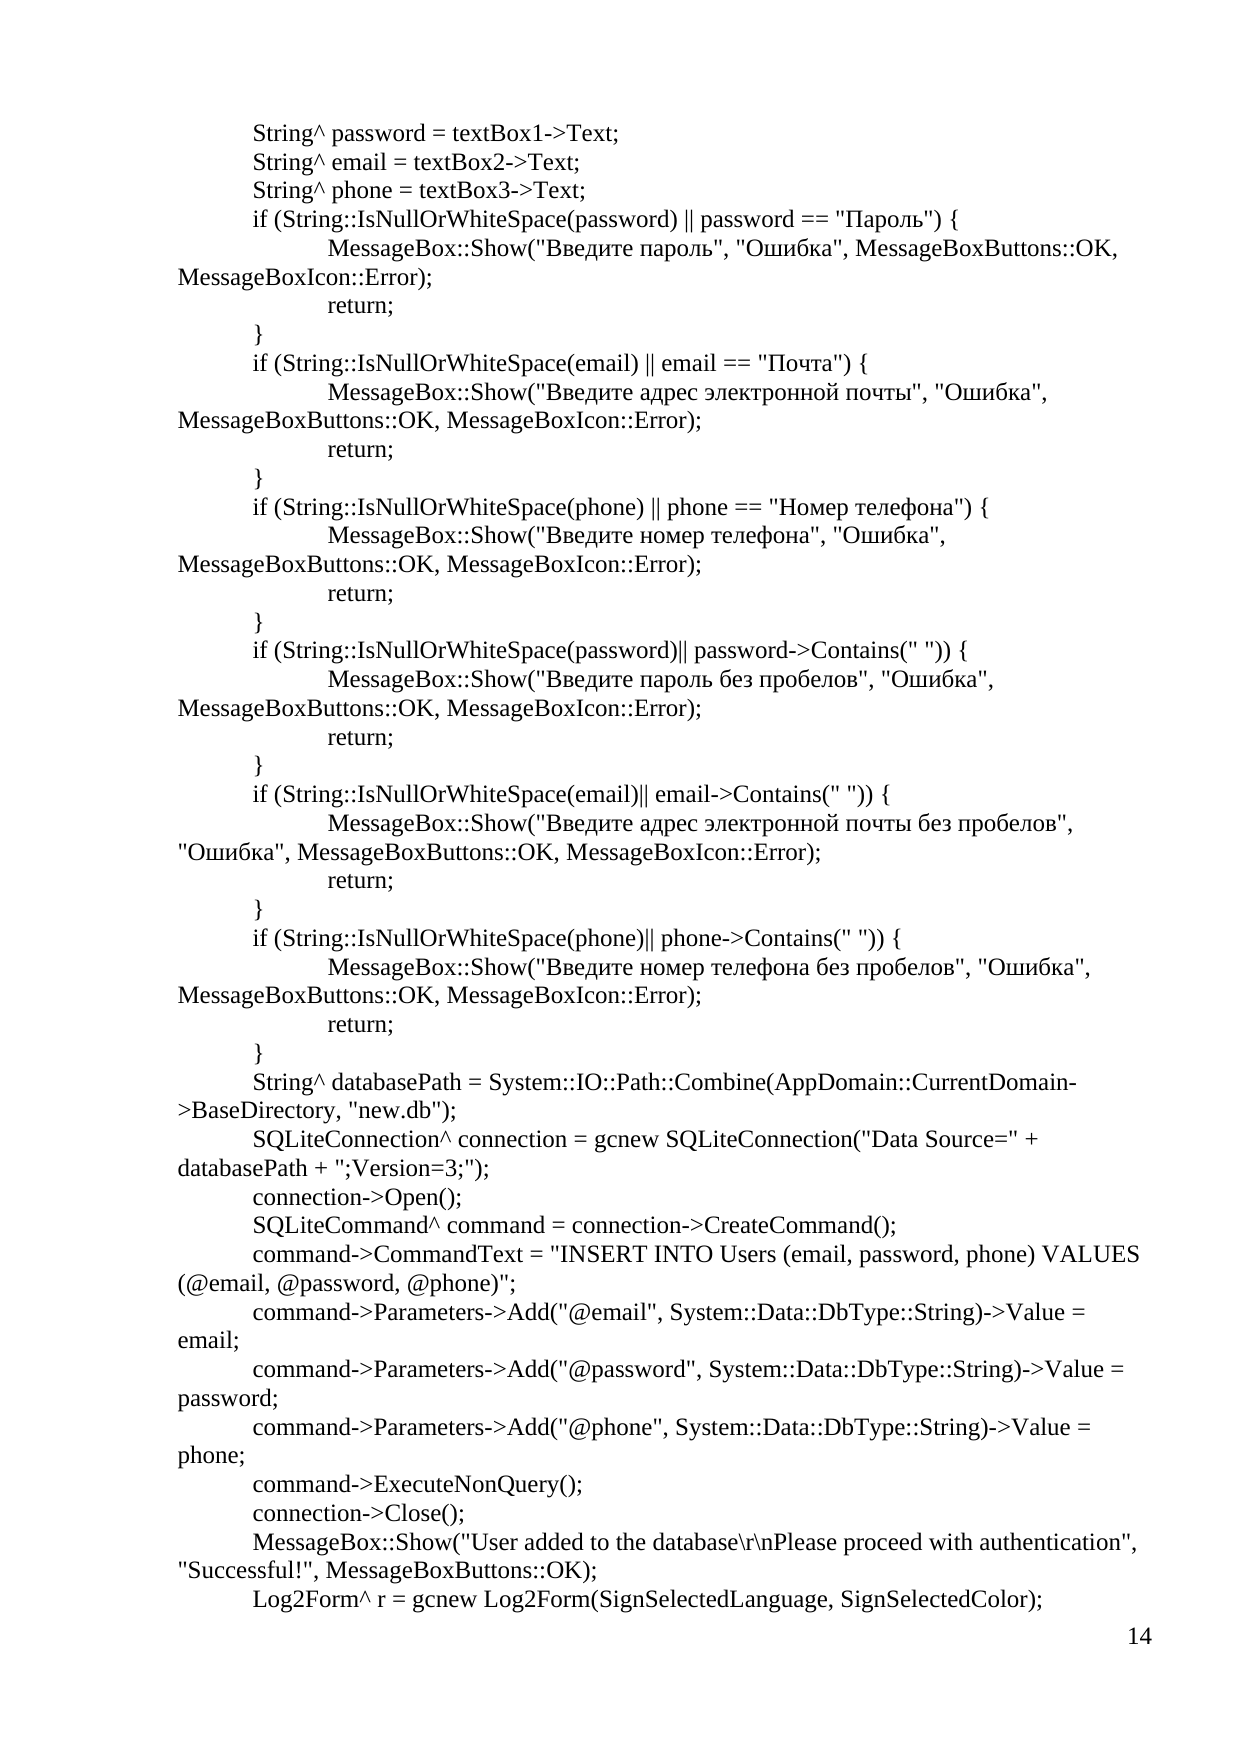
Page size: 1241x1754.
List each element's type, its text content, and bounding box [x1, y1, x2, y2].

text Log2Form^ r = gcnew Log2Form(SignSelectedLanguage, SignSelectedColor); [177, 1584, 1152, 1613]
text command->Parameters->Add("@email", System::Data::DbType::String)->Value = email; [177, 1297, 1152, 1354]
text if (String::IsNullOrWhiteSpace(password)|| password->Contains(" ")) { [177, 636, 1152, 664]
text if (String::IsNullOrWhiteSpace(phone)|| phone->Contains(" ")) { [177, 923, 1152, 952]
text MessageBox::Show("User added to the database\r\nPlease proceed with authentication", "Successful!", MessageBoxButtons::OK); [177, 1527, 1152, 1584]
text MessageBox::Show("Введите номер телефона без пробелов", "Ошибка", MessageBoxButtons::OK, MessageBoxIcon::Error); [177, 952, 1152, 1009]
text String^ databasePath = System::IO::Path::Combine(AppDomain::CurrentDomain->BaseDirectory, "new.db"); [177, 1067, 1152, 1124]
text MessageBox::Show("Введите пароль без пробелов", "Ошибка", MessageBoxButtons::OK, MessageBoxIcon::Error); [177, 664, 1152, 722]
text } [177, 607, 1152, 636]
text return; [177, 1009, 1152, 1038]
text return; [177, 866, 1152, 894]
text } [177, 319, 1152, 348]
text MessageBox::Show("Введите адрес электронной почты", "Ошибка", MessageBoxButtons::OK, MessageBoxIcon::Error); [177, 377, 1152, 434]
text String^ email = textBox2->Text; [177, 147, 1152, 176]
text return; [177, 722, 1152, 751]
text MessageBox::Show("Введите номер телефона", "Ошибка", MessageBoxButtons::OK, MessageBoxIcon::Error); [177, 521, 1152, 578]
text return; [177, 578, 1152, 607]
text SQLiteConnection^ connection = gcnew SQLiteConnection("Data Source=" + databasePath + ";Version=3;"); [177, 1124, 1152, 1182]
text connection->Close(); [177, 1498, 1152, 1527]
text command->Parameters->Add("@phone", System::Data::DbType::String)->Value = phone; [177, 1412, 1152, 1469]
text command->Parameters->Add("@password", System::Data::DbType::String)->Value = password; [177, 1354, 1152, 1412]
text String^ phone = textBox3->Text; [177, 176, 1152, 204]
text connection->Open(); [177, 1182, 1152, 1211]
text SQLiteCommand^ command = connection->CreateCommand(); [177, 1211, 1152, 1239]
text if (String::IsNullOrWhiteSpace(phone) || phone == "Номер телефона") { [177, 492, 1152, 521]
text MessageBox::Show("Введите пароль", "Ошибка", MessageBoxButtons::OK, MessageBoxIcon::Error); [177, 233, 1152, 291]
text } [177, 463, 1152, 492]
text if (String::IsNullOrWhiteSpace(email)|| email->Contains(" ")) { [177, 779, 1152, 808]
text } [177, 751, 1152, 779]
text return; [177, 291, 1152, 319]
text return; [177, 434, 1152, 463]
text MessageBox::Show("Введите адрес электронной почты без пробелов", "Ошибка", MessageBoxButtons::OK, MessageBoxIcon::Error); [177, 808, 1152, 866]
text command->CommandText = "INSERT INTO Users (email, password, phone) VALUES (@email, @password, @phone)"; [177, 1239, 1152, 1297]
text command->ExecuteNonQuery(); [177, 1469, 1152, 1498]
text } [177, 894, 1152, 923]
text if (String::IsNullOrWhiteSpace(password) || password == "Пароль") { [177, 204, 1152, 233]
text } [177, 1038, 1152, 1067]
text if (String::IsNullOrWhiteSpace(email) || email == "Почта") { [177, 348, 1152, 377]
text String^ password = textBox1->Text; [177, 118, 1152, 147]
